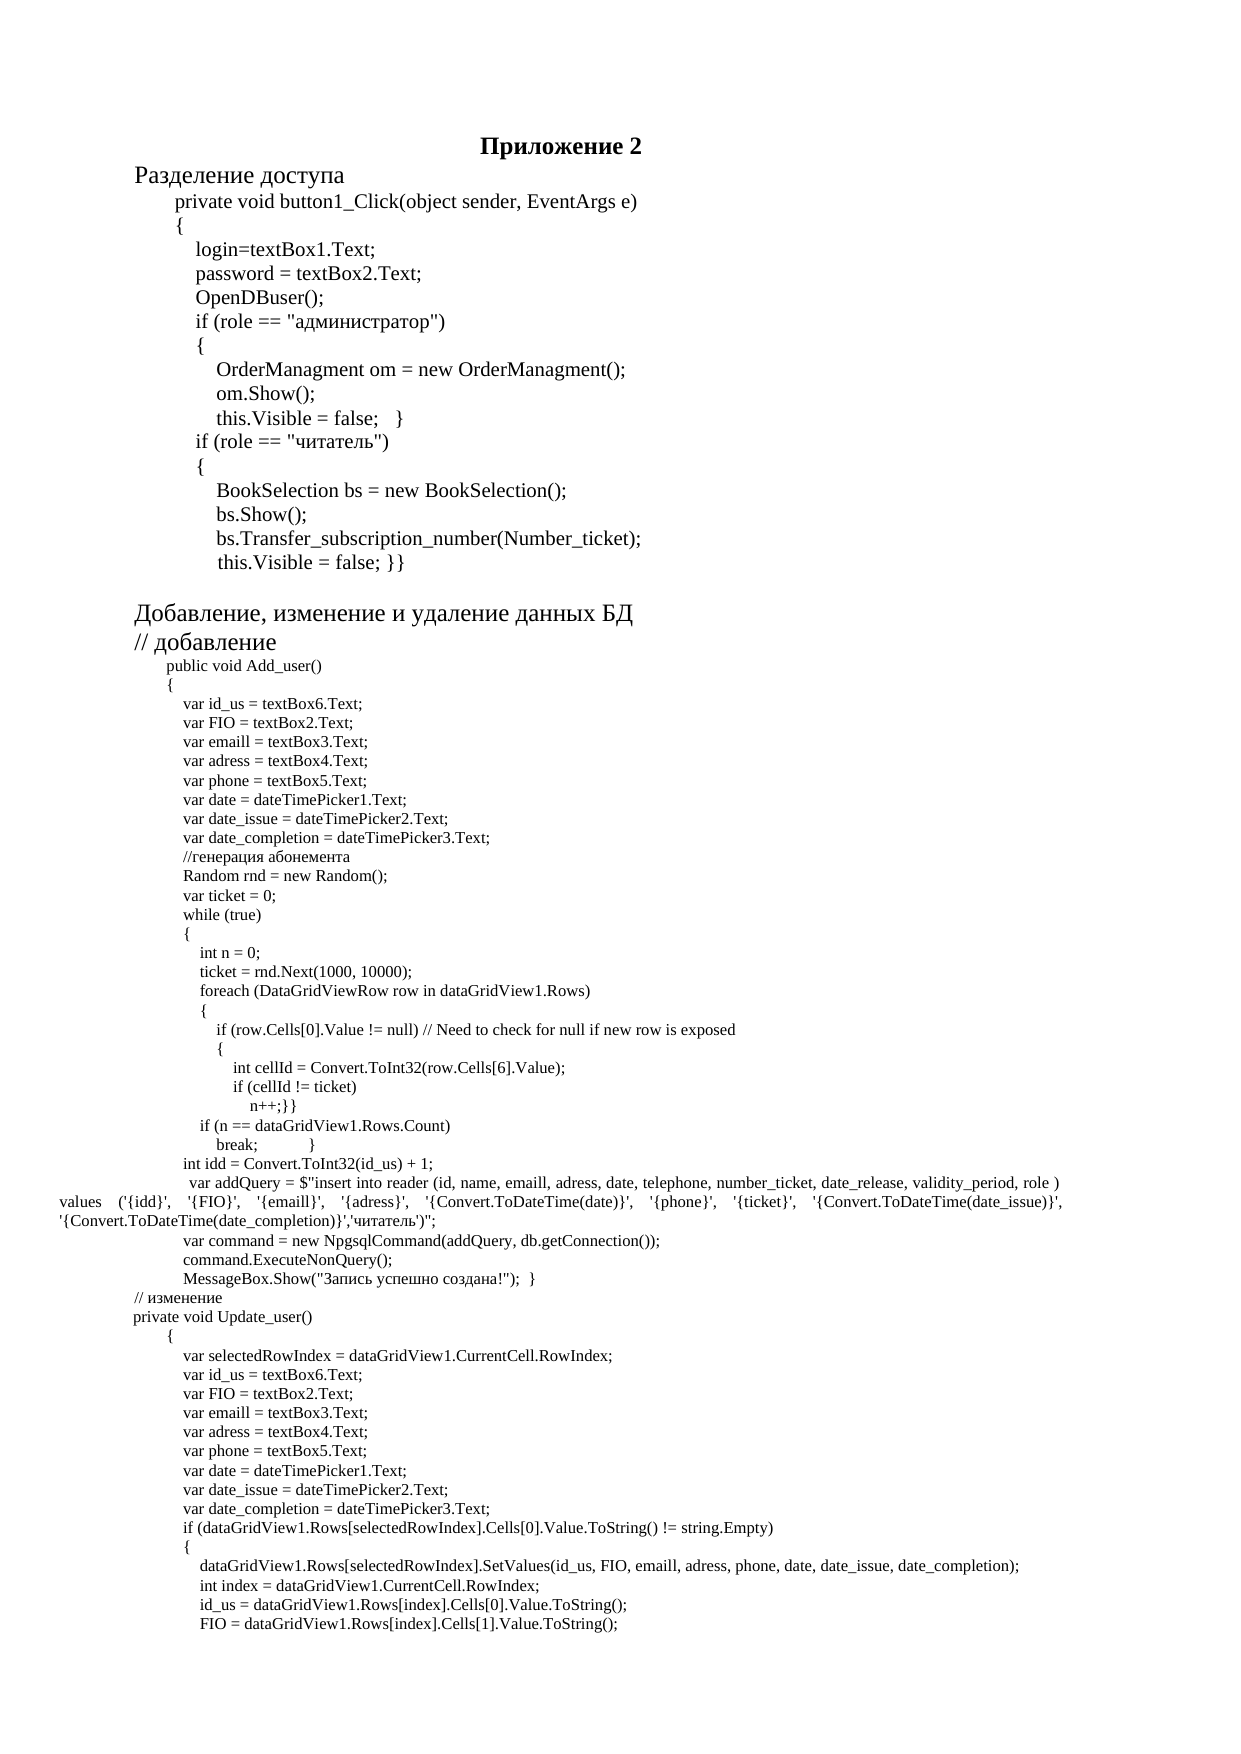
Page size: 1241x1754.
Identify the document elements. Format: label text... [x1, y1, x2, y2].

text if (dataGridView1.Rows[selectedRowIndex].Cells[0].Value.ToString() != string.Empty) [59, 1518, 1063, 1537]
text var id_us = textBox6.Text; [59, 694, 1063, 713]
text Random rnd = new Random(); [59, 866, 1063, 885]
text OpenDBuser(); [59, 285, 1063, 309]
text int n = 0; [59, 943, 1063, 962]
text private void Update_user() [59, 1307, 1063, 1326]
text var emaill = textBox3.Text; [59, 1403, 1063, 1422]
text var phone = textBox5.Text; [59, 1441, 1063, 1460]
text int idd = Convert.ToInt32(id_us) + 1; [59, 1154, 1063, 1173]
text BookSelection bs = new BookSelection(); [59, 478, 1063, 502]
text foreach (DataGridViewRow row in dataGridView1.Rows) [59, 981, 1063, 1000]
text bs.Transfer_subscription_number(Number_ticket); [59, 526, 1063, 550]
text var date = dateTimePicker1.Text; [59, 1460, 1063, 1479]
text { [59, 1039, 1063, 1058]
text OrderManagment om = new OrderManagment(); [59, 357, 1063, 381]
text var selectedRowIndex = dataGridView1.CurrentCell.RowIndex; [59, 1345, 1063, 1364]
text { [59, 1537, 1063, 1556]
text var date = dateTimePicker1.Text; [59, 789, 1063, 809]
text var FIO = textBox2.Text; [59, 713, 1063, 732]
text int cellId = Convert.ToInt32(row.Cells[6].Value); [59, 1058, 1063, 1077]
text { [59, 924, 1063, 943]
text var ticket = 0; [59, 885, 1063, 904]
subtitle Приложение 2 [59, 131, 1063, 160]
text MessageBox.Show("Запись успешно создана!"); } [59, 1269, 1063, 1288]
text { [59, 1000, 1063, 1019]
text { [59, 1326, 1063, 1345]
text var addQuery = $"insert into reader (id, name, emaill, adress, date, telephone, number_ticket, date_release, validity_period, role ) values ('{idd}', '{FIO}', '{emaill}', '{adress}', '{Convert.ToDateTime(date)}', '{phone}', '{ticket}', '{Convert.ToDateTime(date_issue)}', '{Convert.ToDateTime(date_completion)}','читатель')"; [59, 1173, 1063, 1230]
text { [59, 333, 1063, 357]
text Разделение доступа [59, 160, 1063, 189]
text n++;}} [59, 1096, 1063, 1115]
text var command = new NpgsqlCommand(addQuery, db.getConnection()); [59, 1230, 1063, 1249]
text var date_issue = dateTimePicker2.Text; [59, 1479, 1063, 1499]
text // добавление [59, 627, 1063, 655]
text FIO = dataGridView1.Rows[index].Cells[1].Value.ToString(); [59, 1614, 1063, 1633]
text this.Visible = false; } [59, 405, 1063, 429]
text id_us = dataGridView1.Rows[index].Cells[0].Value.ToString(); [59, 1594, 1063, 1614]
text bs.Show(); [59, 502, 1063, 526]
text if (cellId != ticket) [59, 1077, 1063, 1096]
text //генерация абонемента [59, 847, 1063, 866]
text this.Visible = false; }} [59, 550, 1063, 574]
text password = textBox2.Text; [59, 261, 1063, 285]
text var date_completion = dateTimePicker3.Text; [59, 828, 1063, 847]
text var phone = textBox5.Text; [59, 770, 1063, 789]
text int index = dataGridView1.CurrentCell.RowIndex; [59, 1575, 1063, 1594]
text var FIO = textBox2.Text; [59, 1384, 1063, 1403]
text ticket = rnd.Next(1000, 10000); [59, 962, 1063, 981]
text { [59, 674, 1063, 694]
text // изменение [59, 1288, 1063, 1307]
text if (role == "администратор") [59, 309, 1063, 333]
text command.ExecuteNonQuery(); [59, 1249, 1063, 1269]
text login=textBox1.Text; [59, 237, 1063, 261]
text var date_issue = dateTimePicker2.Text; [59, 809, 1063, 828]
text if (n == dataGridView1.Rows.Count) [59, 1115, 1063, 1134]
text { [59, 213, 1063, 237]
text var date_completion = dateTimePicker3.Text; [59, 1499, 1063, 1518]
text var adress = textBox4.Text; [59, 1422, 1063, 1441]
text { [59, 453, 1063, 478]
text while (true) [59, 904, 1063, 924]
text var id_us = textBox6.Text; [59, 1364, 1063, 1384]
text Добавление, изменение и удаление данных БД [59, 598, 1063, 627]
text om.Show(); [59, 381, 1063, 405]
text var emaill = textBox3.Text; [59, 732, 1063, 751]
text if (row.Cells[0].Value != null) // Need to check for null if new row is exposed [59, 1019, 1063, 1039]
text if (role == "читатель") [59, 429, 1063, 453]
text public void Add_user() [59, 655, 1063, 674]
text dataGridView1.Rows[selectedRowIndex].SetValues(id_us, FIO, emaill, adress, phone, date, date_issue, date_completion); [59, 1556, 1063, 1575]
text var adress = textBox4.Text; [59, 751, 1063, 770]
text break; } [59, 1134, 1063, 1154]
text private void button1_Click(object sender, EventArgs e) [59, 189, 1063, 213]
